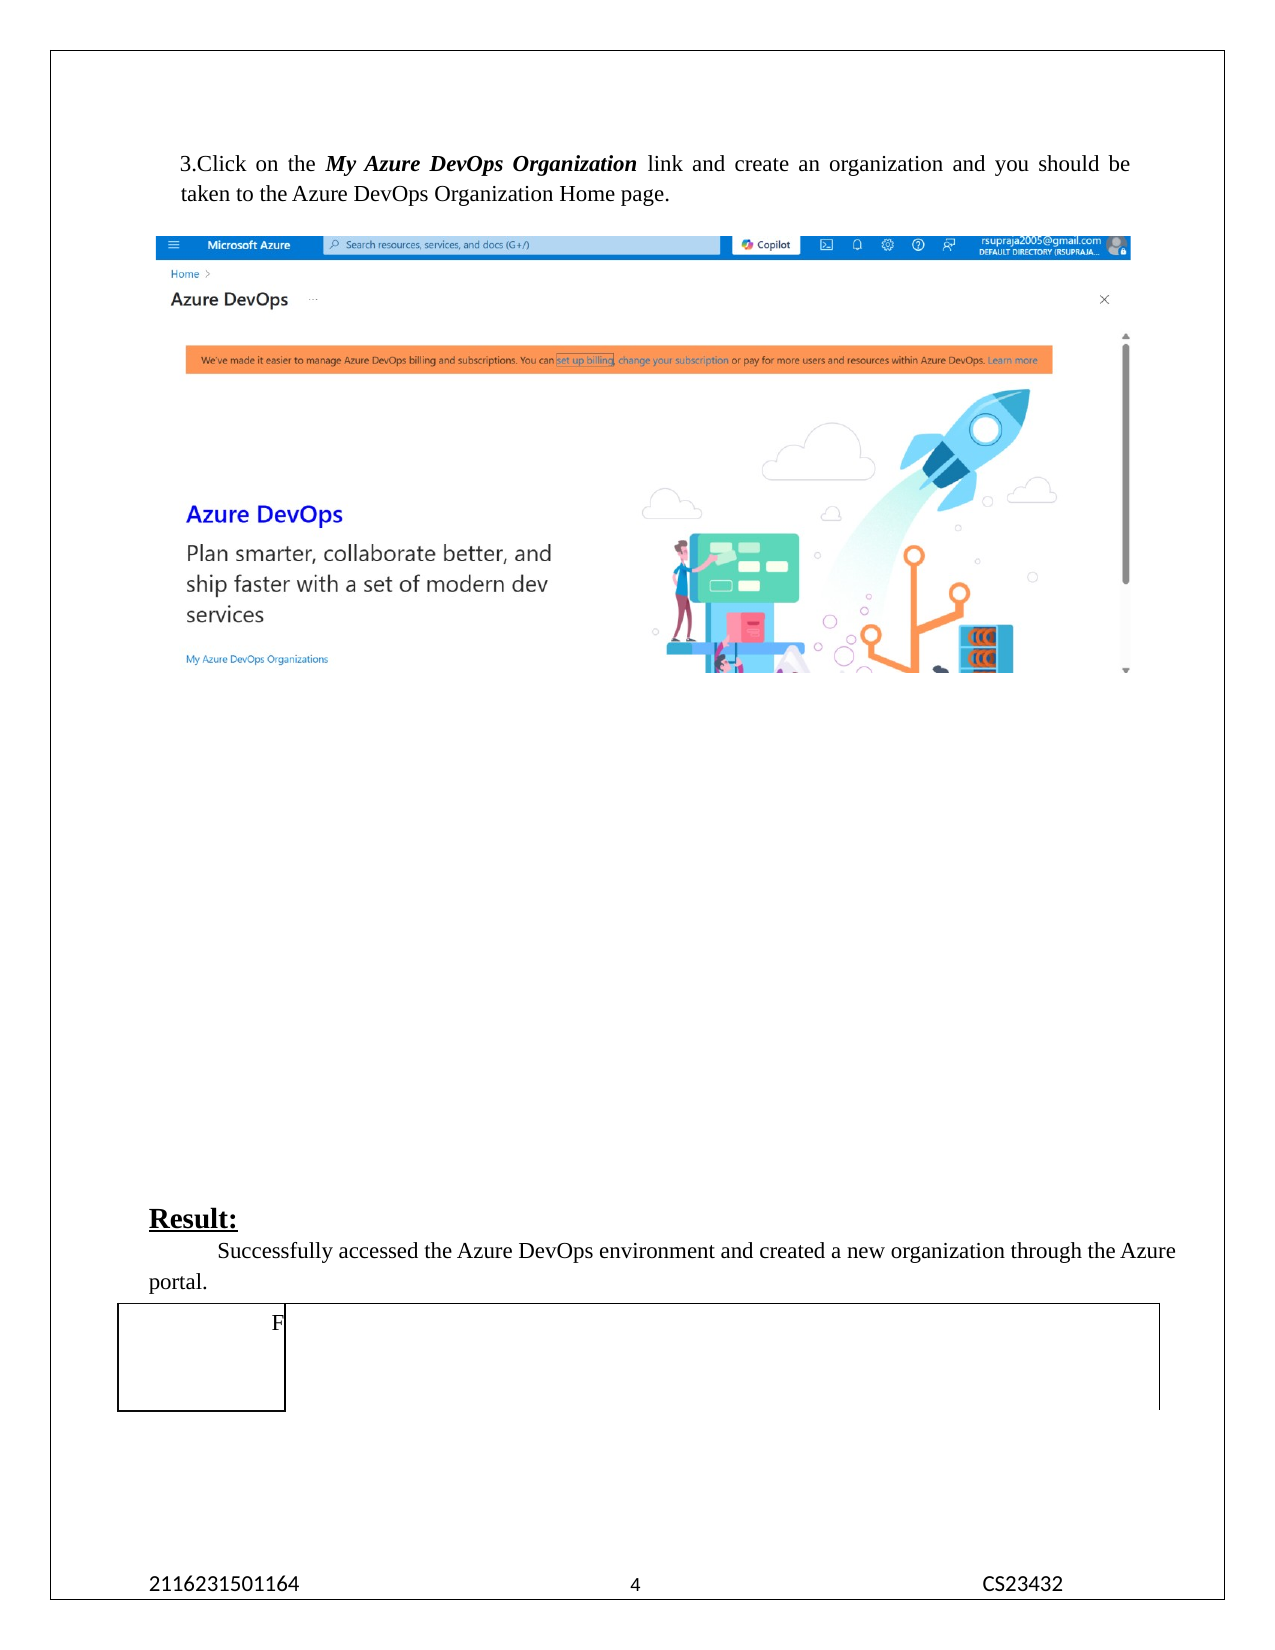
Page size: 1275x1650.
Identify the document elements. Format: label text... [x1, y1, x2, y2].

text Result: [148, 1201, 1194, 1235]
table_header F EXP NO: 2 Date : [119, 1304, 284, 1410]
text 3.Click on the My Azure DevOps Organization link and create an organization and you should be taken to the Azure DevOps Organization Home page. [179, 150, 1132, 207]
table_header [286, 1304, 1159, 1410]
text Successfully accessed the Azure DevOps environment and created a new organization through the Azure portal. [148, 1237, 1177, 1295]
picture [155, 236, 1131, 673]
